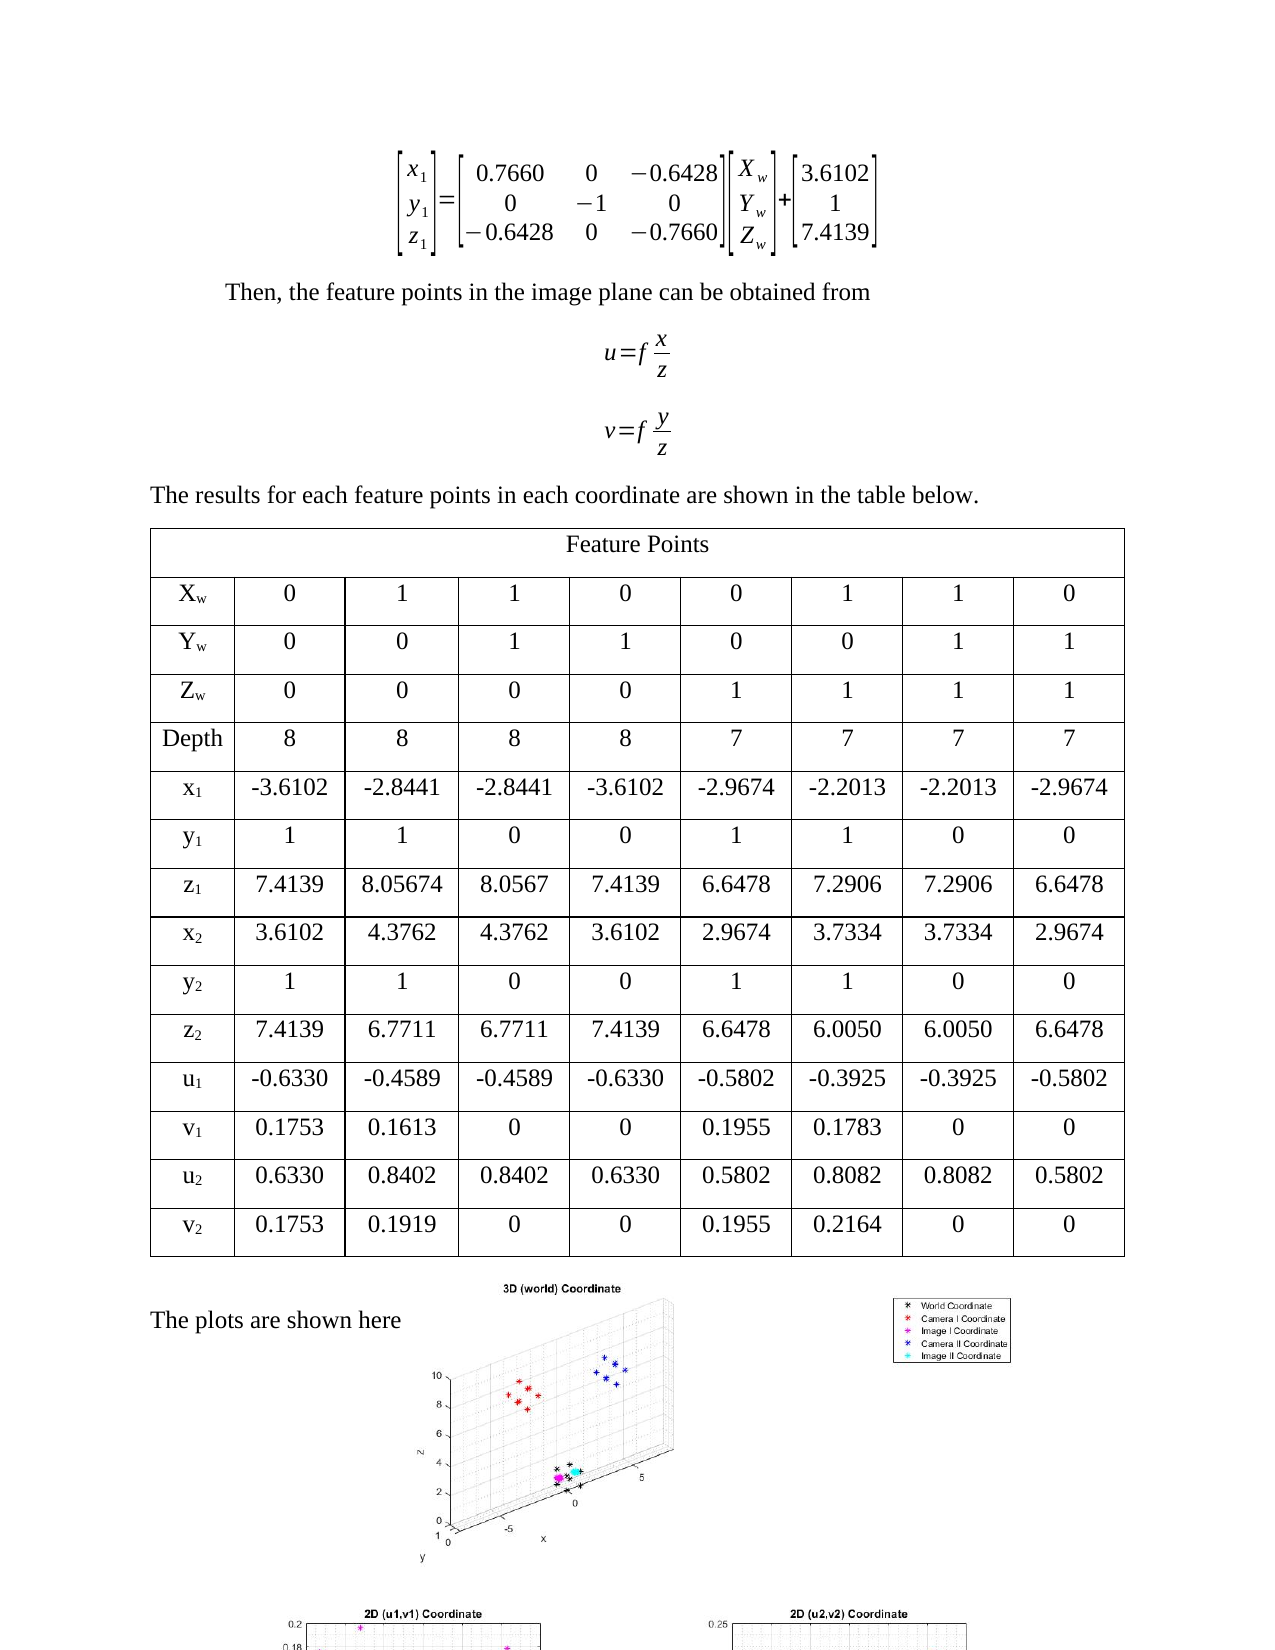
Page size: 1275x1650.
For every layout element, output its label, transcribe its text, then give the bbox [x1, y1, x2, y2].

table_cell 0 [570, 820, 680, 868]
table_cell 0.1783 [792, 1112, 902, 1159]
table_cell 0 [235, 675, 344, 722]
table_cell 7.2906 [903, 869, 1013, 916]
picture [255, 1334, 1020, 1650]
table_cell 0 [459, 1112, 569, 1159]
text Then, the feature points in the image plane can be obtained from [150, 277, 1125, 306]
table_cell u1 [151, 1063, 234, 1111]
table_cell 8.05674 [346, 869, 458, 916]
table_cell u2 [151, 1160, 234, 1208]
table_cell 0 [1014, 966, 1124, 1013]
table_cell 0 [346, 675, 458, 722]
table_header Feature Points [151, 529, 1124, 577]
table_cell -0.6330 [570, 1063, 680, 1111]
table_cell 1 [792, 820, 902, 868]
table_cell -0.4589 [459, 1063, 569, 1111]
table_cell 8 [235, 723, 344, 771]
table_cell -2.8441 [459, 772, 569, 819]
table_cell 1 [903, 578, 1013, 625]
table_cell -2.2013 [903, 772, 1013, 819]
table_cell 0.1955 [681, 1112, 791, 1159]
table_cell 1 [346, 966, 458, 1013]
table_cell 0 [570, 1112, 680, 1159]
table_cell 7.4139 [235, 1015, 344, 1062]
table_cell 3.7334 [903, 918, 1013, 965]
table_cell 1 [792, 966, 902, 1013]
table_cell 0 [459, 966, 569, 1013]
table_cell 1 [903, 626, 1013, 674]
table_cell 0 [459, 1209, 569, 1256]
table_cell 0 [792, 626, 902, 674]
table_cell 7 [792, 723, 902, 771]
table_cell 0 [346, 626, 458, 674]
table_cell x1 [151, 772, 234, 819]
table_cell 7.4139 [570, 869, 680, 916]
table_cell -2.9674 [1014, 772, 1124, 819]
table_cell 6.0050 [903, 1015, 1013, 1062]
table_cell 1 [570, 626, 680, 674]
table_cell 0.8402 [346, 1160, 458, 1208]
text The plots are shown here [150, 1305, 1125, 1334]
table_cell 0.6330 [235, 1160, 344, 1208]
table_cell 7.2906 [792, 869, 902, 916]
table_cell 7.4139 [235, 869, 344, 916]
table_cell 0 [235, 626, 344, 674]
table_cell 4.3762 [346, 918, 458, 965]
table_cell 6.7711 [459, 1015, 569, 1062]
table_cell 1 [235, 966, 344, 1013]
table_cell 6.6478 [681, 1015, 791, 1062]
table_cell 0 [1014, 1112, 1124, 1159]
table_cell -0.5802 [1014, 1063, 1124, 1111]
table_cell 6.7711 [346, 1015, 458, 1062]
table_cell 0.8082 [792, 1160, 902, 1208]
table_cell 3.6102 [570, 918, 680, 965]
picture [255, 1279, 1020, 1305]
table_cell Zw [151, 675, 234, 722]
table_cell v1 [151, 1112, 234, 1159]
table_cell 0 [681, 626, 791, 674]
table_cell 8 [570, 723, 680, 771]
table_cell -2.8441 [346, 772, 458, 819]
table_cell 0.5802 [1014, 1160, 1124, 1208]
table_cell 0 [459, 820, 569, 868]
table_cell 0 [570, 675, 680, 722]
table_cell 1 [459, 578, 569, 625]
table_cell v2 [151, 1209, 234, 1256]
table_cell 1 [346, 578, 458, 625]
table_cell 7 [681, 723, 791, 771]
table_cell Depth [151, 723, 234, 771]
table_cell 0 [570, 1209, 680, 1256]
table_cell 0.1955 [681, 1209, 791, 1256]
table_cell 1 [459, 626, 569, 674]
text The results for each feature points in each coordinate are shown in the table below. [150, 480, 1125, 509]
table_cell 3.6102 [235, 918, 344, 965]
table_cell 0 [903, 1112, 1013, 1159]
table_cell 0 [1014, 820, 1124, 868]
table_cell 0.2164 [792, 1209, 902, 1256]
table_cell -0.6330 [235, 1063, 344, 1111]
table_cell -0.3925 [792, 1063, 902, 1111]
table_cell 1 [792, 675, 902, 722]
table_cell 6.0050 [792, 1015, 902, 1062]
table_cell 0 [903, 820, 1013, 868]
table_cell 0.1753 [235, 1112, 344, 1159]
table_cell 1 [1014, 675, 1124, 722]
table_cell 8.0567 [459, 869, 569, 916]
table_cell 4.3762 [459, 918, 569, 965]
table_cell 0 [235, 578, 344, 625]
table_cell 0 [1014, 578, 1124, 625]
table_cell -0.3925 [903, 1063, 1013, 1111]
table_cell -2.2013 [792, 772, 902, 819]
table_cell 1 [903, 675, 1013, 722]
table_cell y1 [151, 820, 234, 868]
table_cell 0.1919 [346, 1209, 458, 1256]
table_cell 0.8402 [459, 1160, 569, 1208]
table_cell 3.7334 [792, 918, 902, 965]
table_cell 1 [1014, 626, 1124, 674]
table_cell Yw [151, 626, 234, 674]
table_cell 2.9674 [1014, 918, 1124, 965]
table_cell -3.6102 [570, 772, 680, 819]
table_cell 0.6330 [570, 1160, 680, 1208]
table_cell -0.4589 [346, 1063, 458, 1111]
table_cell 0 [903, 966, 1013, 1013]
table_cell x2 [151, 918, 234, 965]
table_cell 6.6478 [1014, 869, 1124, 916]
table_cell 1 [235, 820, 344, 868]
table_cell 8 [346, 723, 458, 771]
table_cell z2 [151, 1015, 234, 1062]
table_cell 1 [681, 675, 791, 722]
table_cell 0.5802 [681, 1160, 791, 1208]
table_cell 0 [570, 578, 680, 625]
table_cell 0 [459, 675, 569, 722]
table_cell 2.9674 [681, 918, 791, 965]
table_cell 0.1753 [235, 1209, 344, 1256]
table_cell Xw [151, 578, 234, 625]
table_cell y2 [151, 966, 234, 1013]
table_cell 8 [459, 723, 569, 771]
table_cell -3.6102 [235, 772, 344, 819]
table_cell 0 [1014, 1209, 1124, 1256]
table_cell 1 [681, 966, 791, 1013]
table_cell 0 [570, 966, 680, 1013]
table_cell 7.4139 [570, 1015, 680, 1062]
table_cell 0 [681, 578, 791, 625]
table_cell 1 [681, 820, 791, 868]
table_cell 1 [792, 578, 902, 625]
table_cell 7 [903, 723, 1013, 771]
table_cell z1 [151, 869, 234, 916]
table_cell 7 [1014, 723, 1124, 771]
table_cell 6.6478 [1014, 1015, 1124, 1062]
table_cell 0.1613 [346, 1112, 458, 1159]
table_cell -2.9674 [681, 772, 791, 819]
table_cell 1 [346, 820, 458, 868]
table_cell -0.5802 [681, 1063, 791, 1111]
table_cell 0 [903, 1209, 1013, 1256]
table_cell 0.8082 [903, 1160, 1013, 1208]
table_cell 6.6478 [681, 869, 791, 916]
